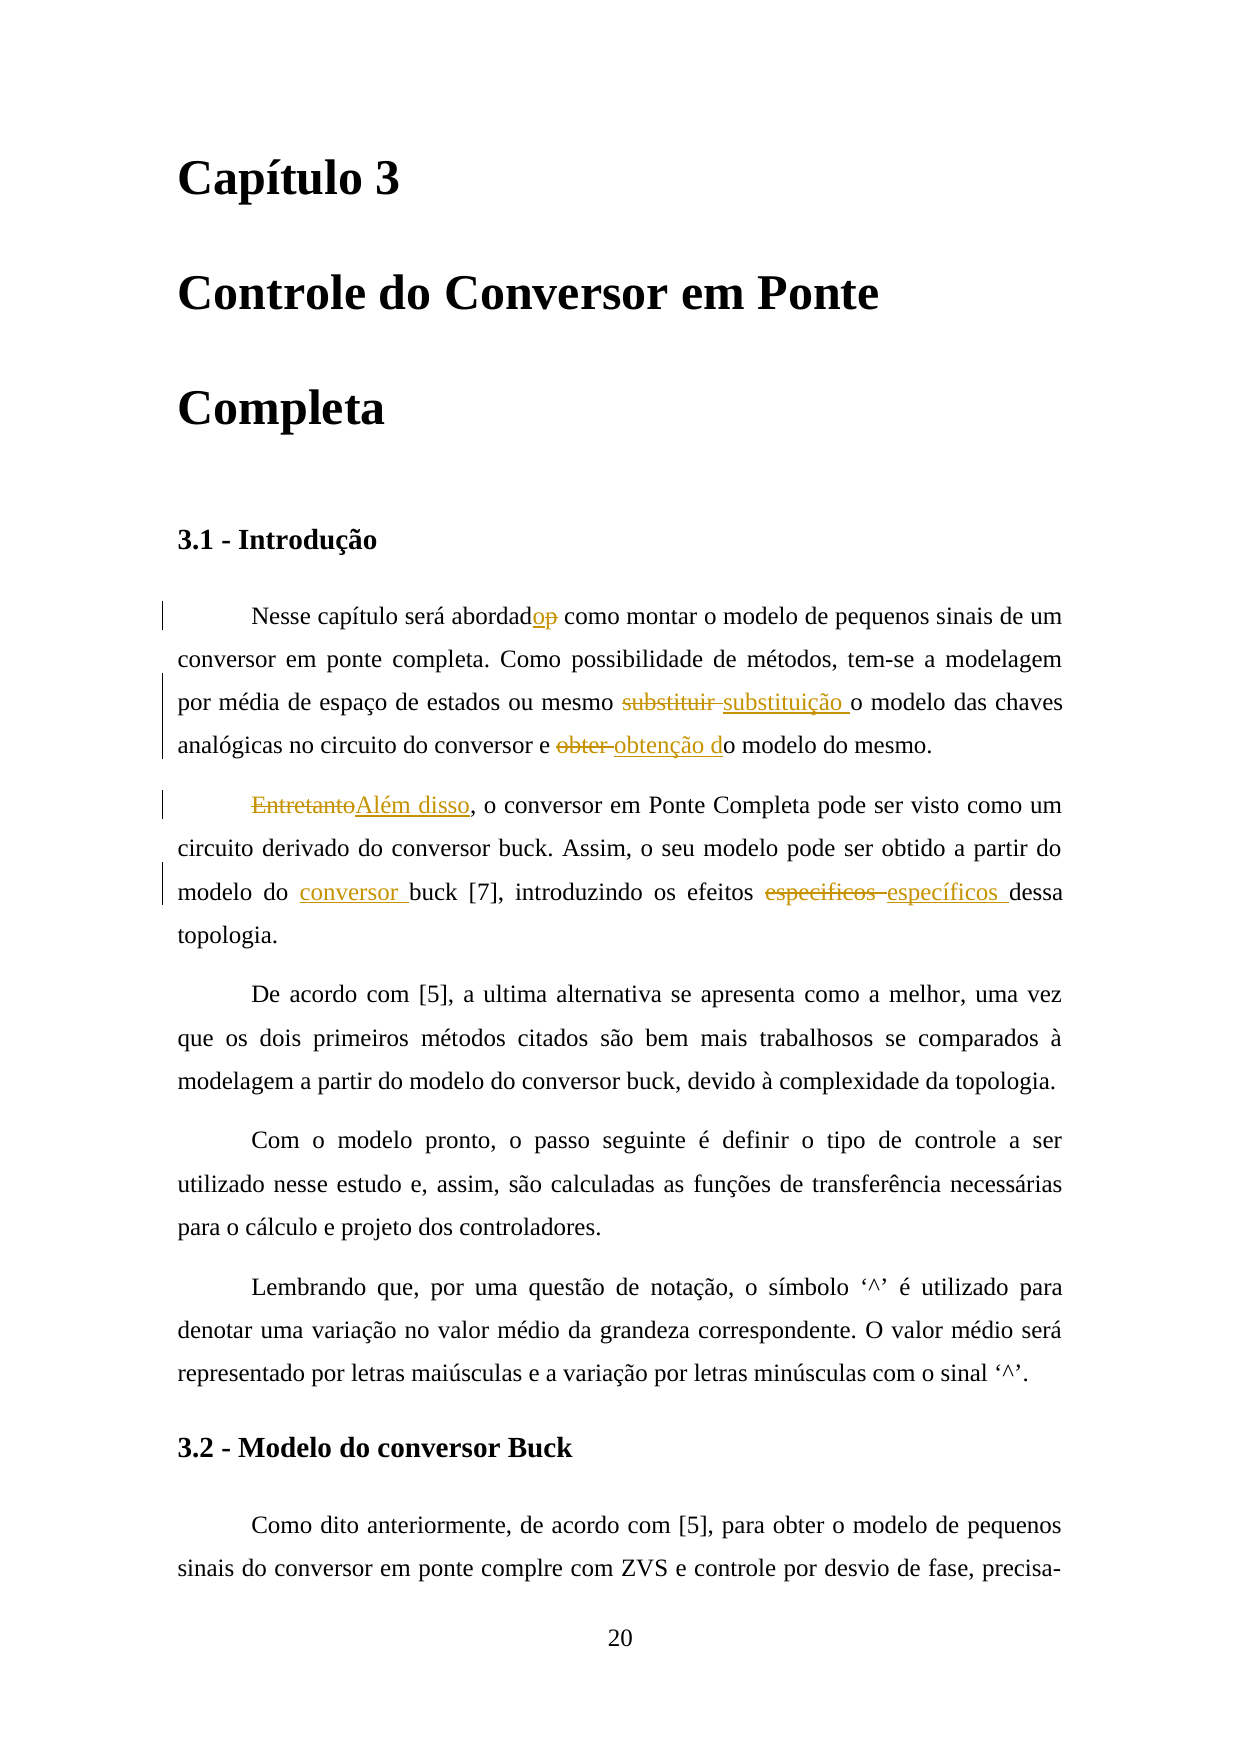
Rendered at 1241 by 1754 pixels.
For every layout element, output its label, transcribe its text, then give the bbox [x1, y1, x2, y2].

subtitle Modelo do conversor Buck [177, 1430, 1063, 1464]
subtitle Controle do Conversor em Ponte Completa [177, 148, 1063, 435]
text Lembrando que, por uma questão de notação, o símbolo ‘^’ é utilizado para denotar uma variação no valor médio da grandeza correspondente. O valor médio será representado por letras maiúsculas e a variação por letras minúsculas com o sinal ‘^’. [177, 1272, 1063, 1387]
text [177, 1510, 1063, 1582]
subtitle Introdução [177, 522, 1063, 555]
text Com o modelo pronto, o passo seguinte é definir o tipo de controle a ser utilizado nesse estudo e, assim, são calculadas as funções de transferência necessárias para o cálculo e projeto dos controladores. [177, 1126, 1063, 1241]
text De acordo com [5], a ultima alternativa se apresenta como a melhor, uma vez que os dois primeiros métodos citados são bem mais trabalhosos se comparados à modelagem a partir do modelo do conversor buck, devido à complexidade da topologia. [177, 979, 1063, 1094]
text , o conversor em Ponte Completa pode ser visto como um circuito derivado do conversor buck. Assim, o seu modelo pode ser obtido a partir do modelo do buck [7], introduzindo os efeitos dessa topologia. [177, 790, 1063, 948]
text Nesse capítulo será abordad como montar o modelo de pequenos sinais de um conversor em ponte completa. Como possibilidade de métodos, tem-se a modelagem por média de espaço de estados ou mesmo o modelo das chaves analógicas no circuito do conversor e o modelo do mesmo. [177, 601, 1063, 759]
